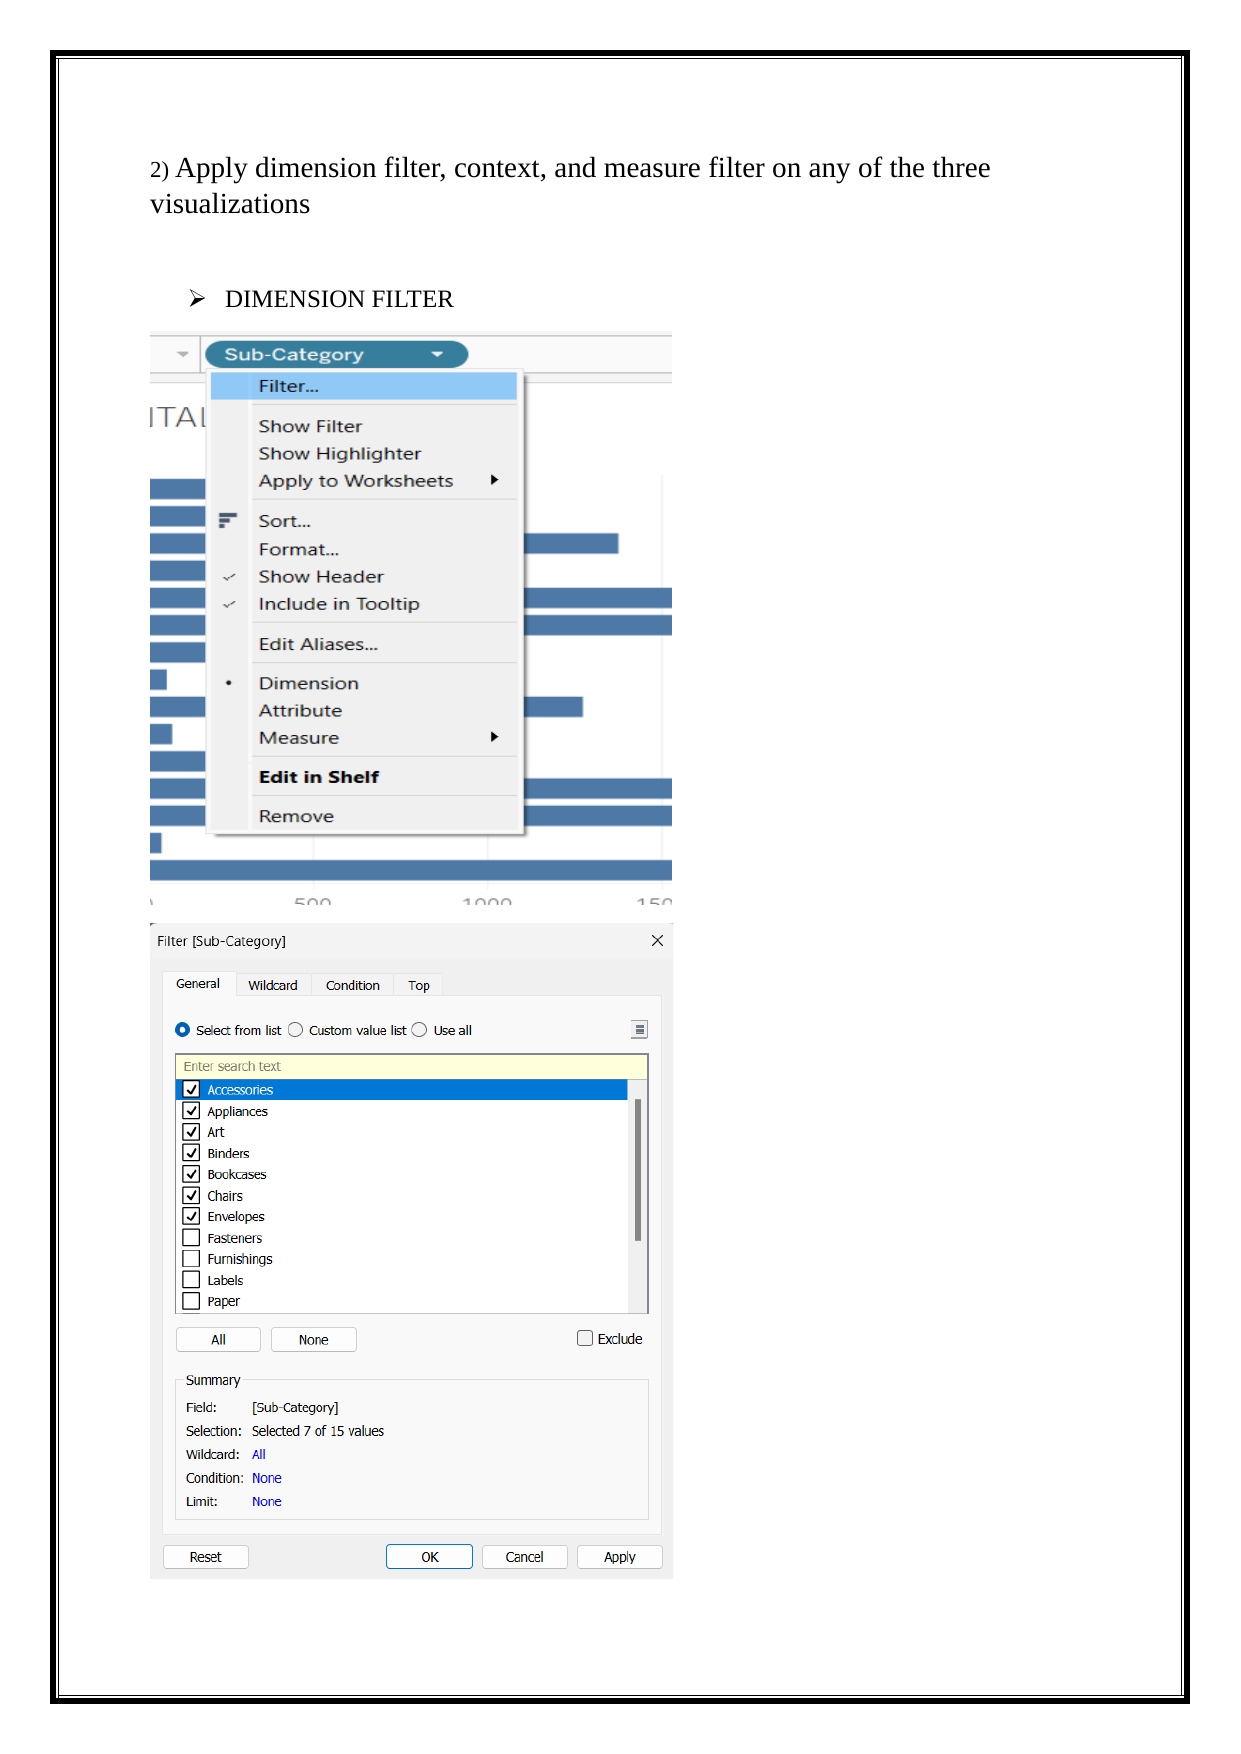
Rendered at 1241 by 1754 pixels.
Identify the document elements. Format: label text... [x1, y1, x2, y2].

picture [150, 923, 674, 1579]
picture [150, 331, 672, 905]
list DIMENSION FILTER [187, 284, 1090, 313]
text 2) Apply dimension filter, context, and measure filter on any of the three visualizations [150, 150, 1090, 220]
